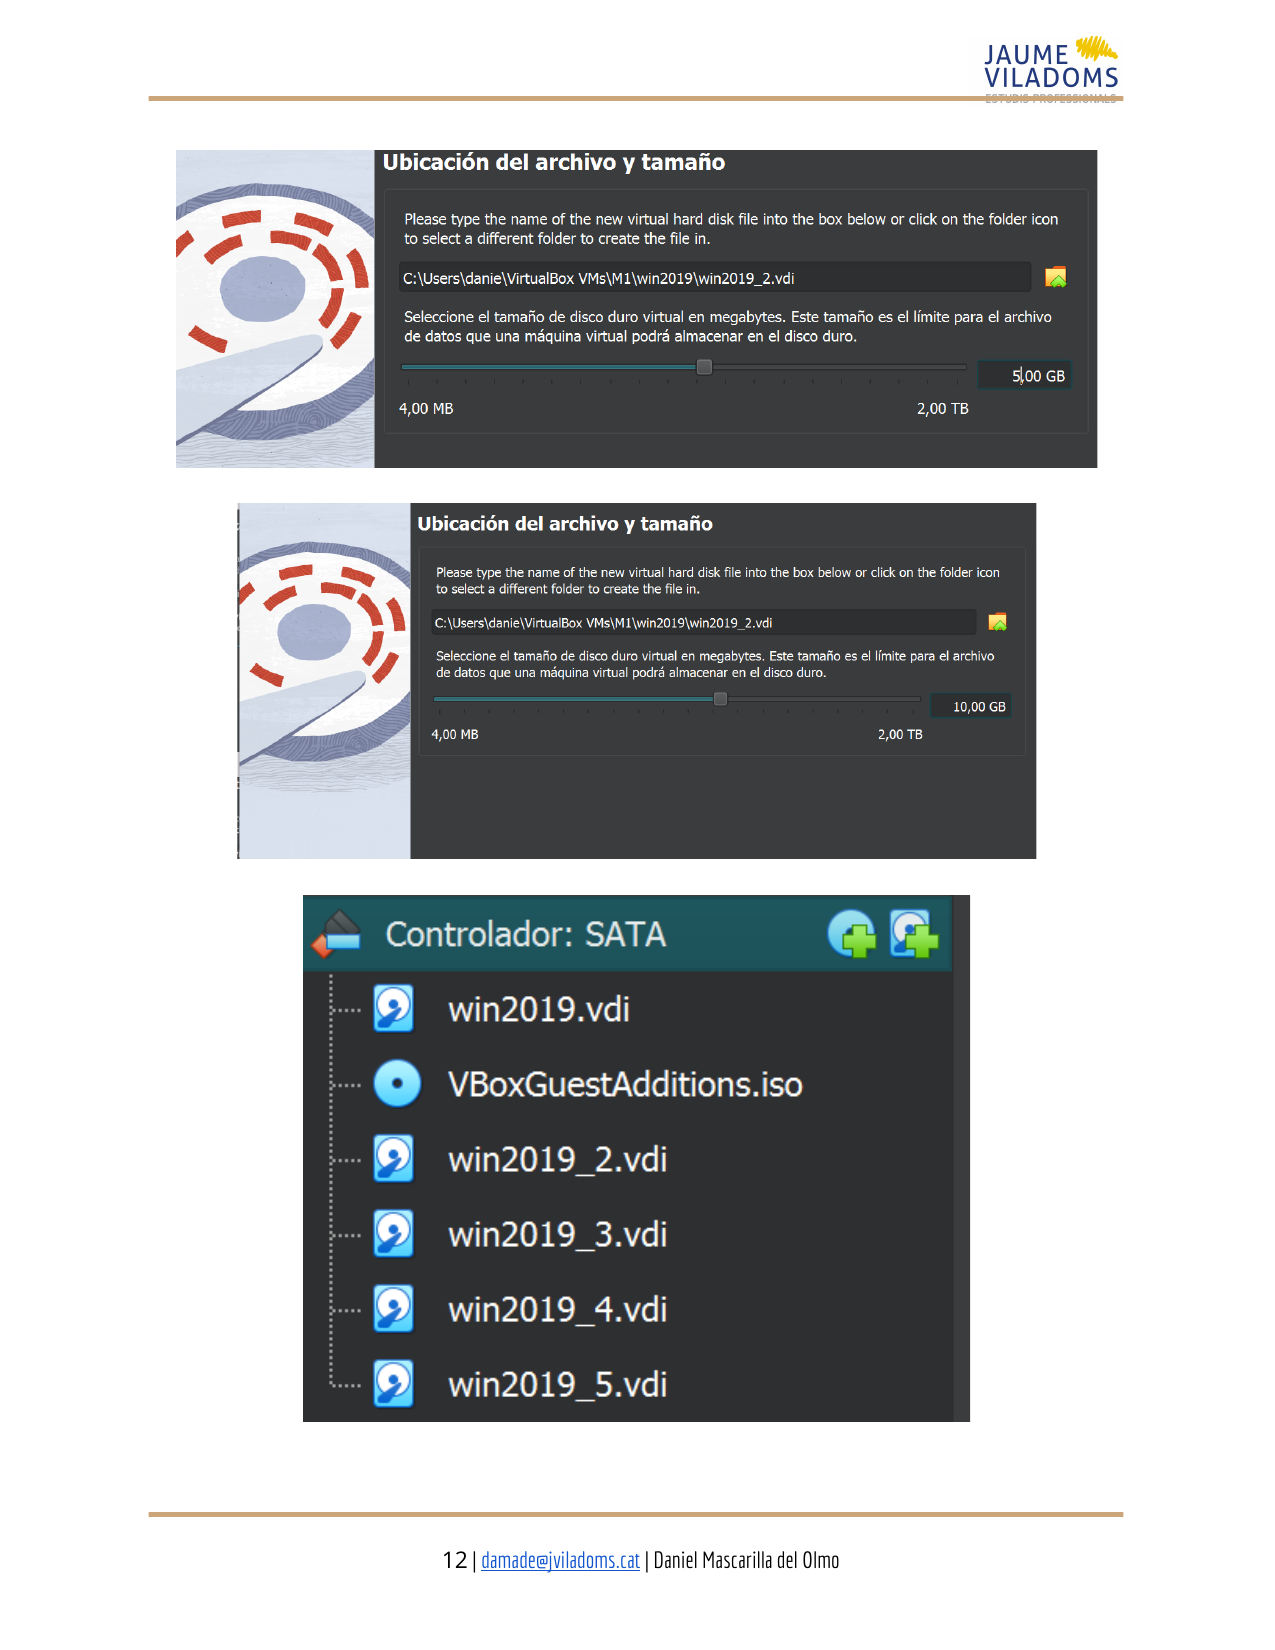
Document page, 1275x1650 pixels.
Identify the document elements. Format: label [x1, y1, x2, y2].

picture [303, 895, 971, 1422]
picture [148, 1512, 1124, 1517]
picture [237, 503, 1037, 859]
picture [148, 36, 1125, 107]
picture [176, 150, 1098, 468]
